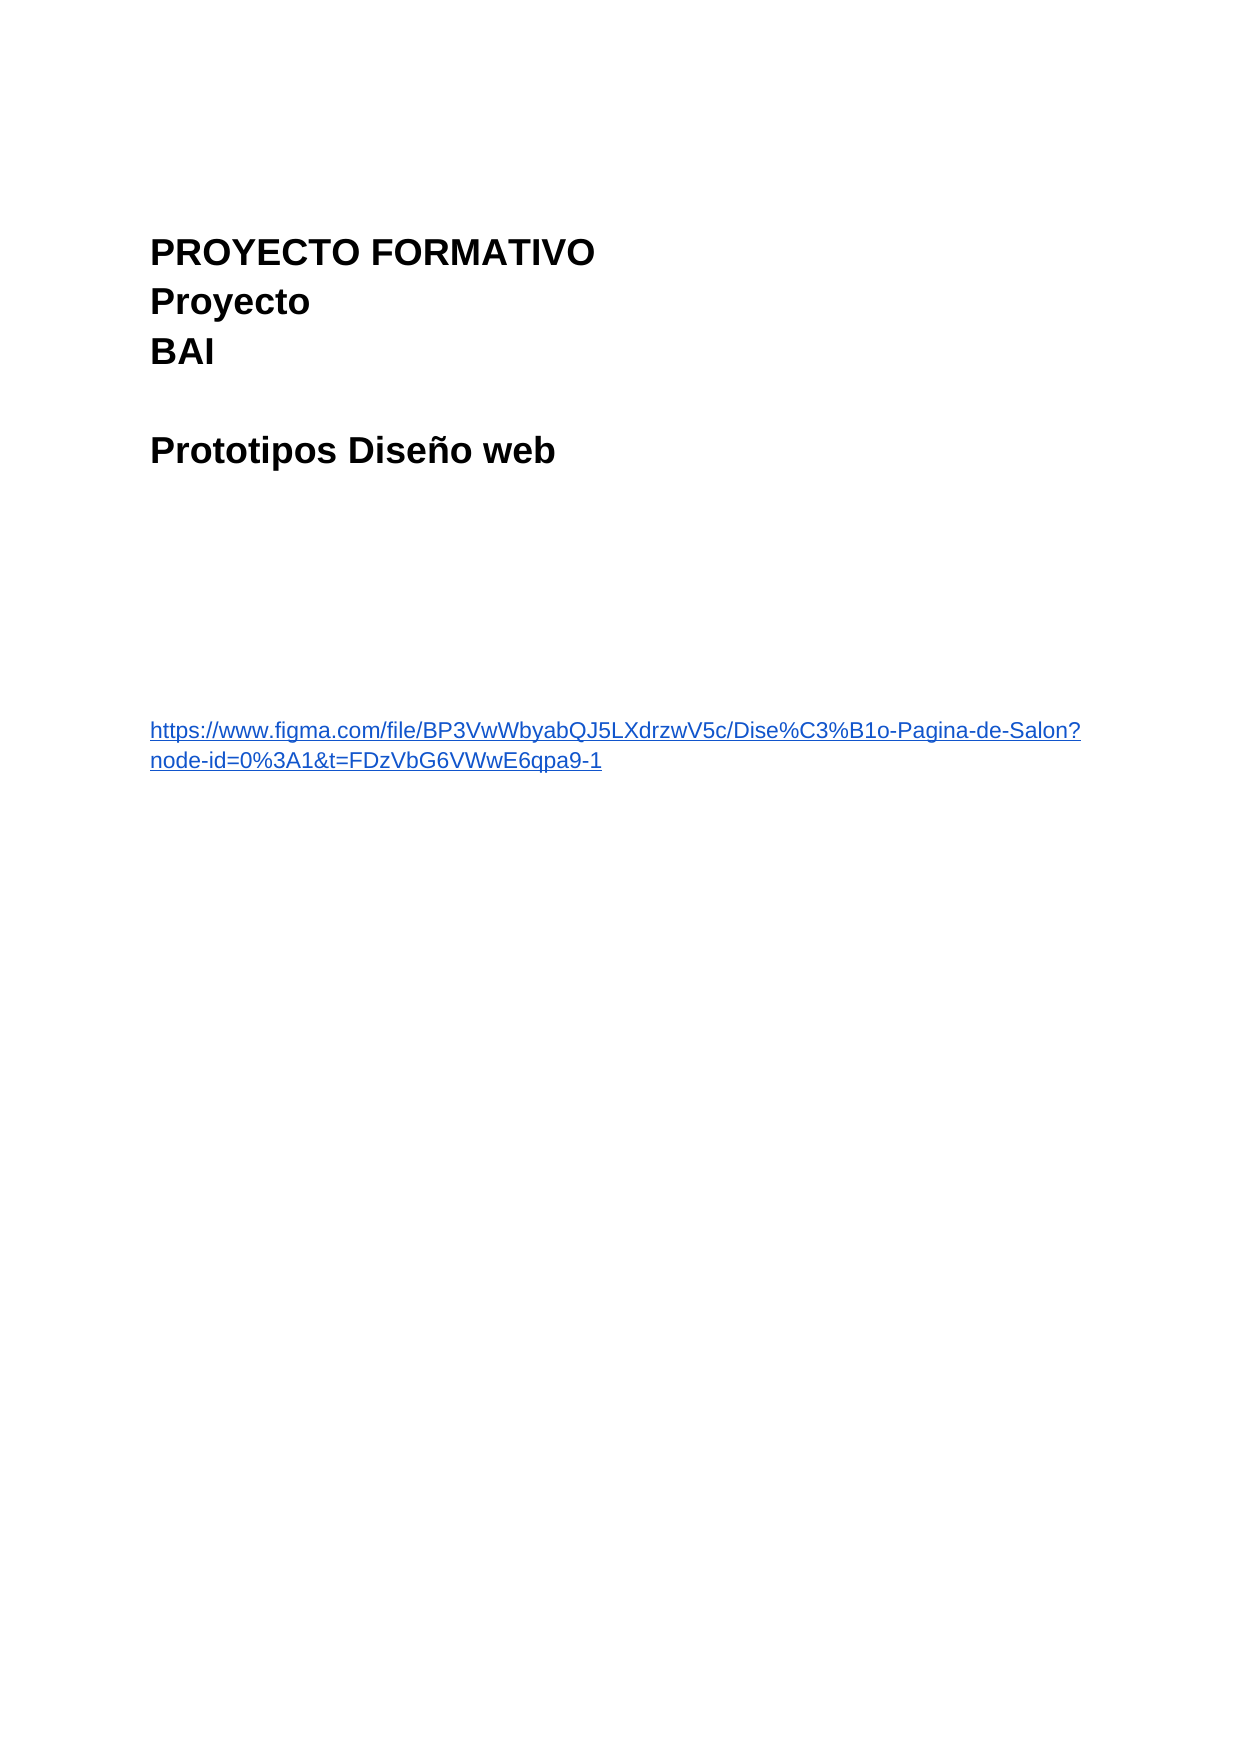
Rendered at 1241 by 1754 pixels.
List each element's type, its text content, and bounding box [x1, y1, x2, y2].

text PROYECTO FORMATIVO [150, 230, 1090, 273]
text Proyecto [150, 279, 1090, 322]
text BAI [150, 329, 1090, 372]
text Prototipos Diseño web [150, 428, 1090, 471]
text https://www.figma.com/file/BP3VwWbyabQJ5LXdrzwV5c/Dise%C3%B1o-Pagina-de-Salon?node-id=0%3A1&t=FDzVbG6VWwE6qpa9-1 [150, 717, 1090, 774]
